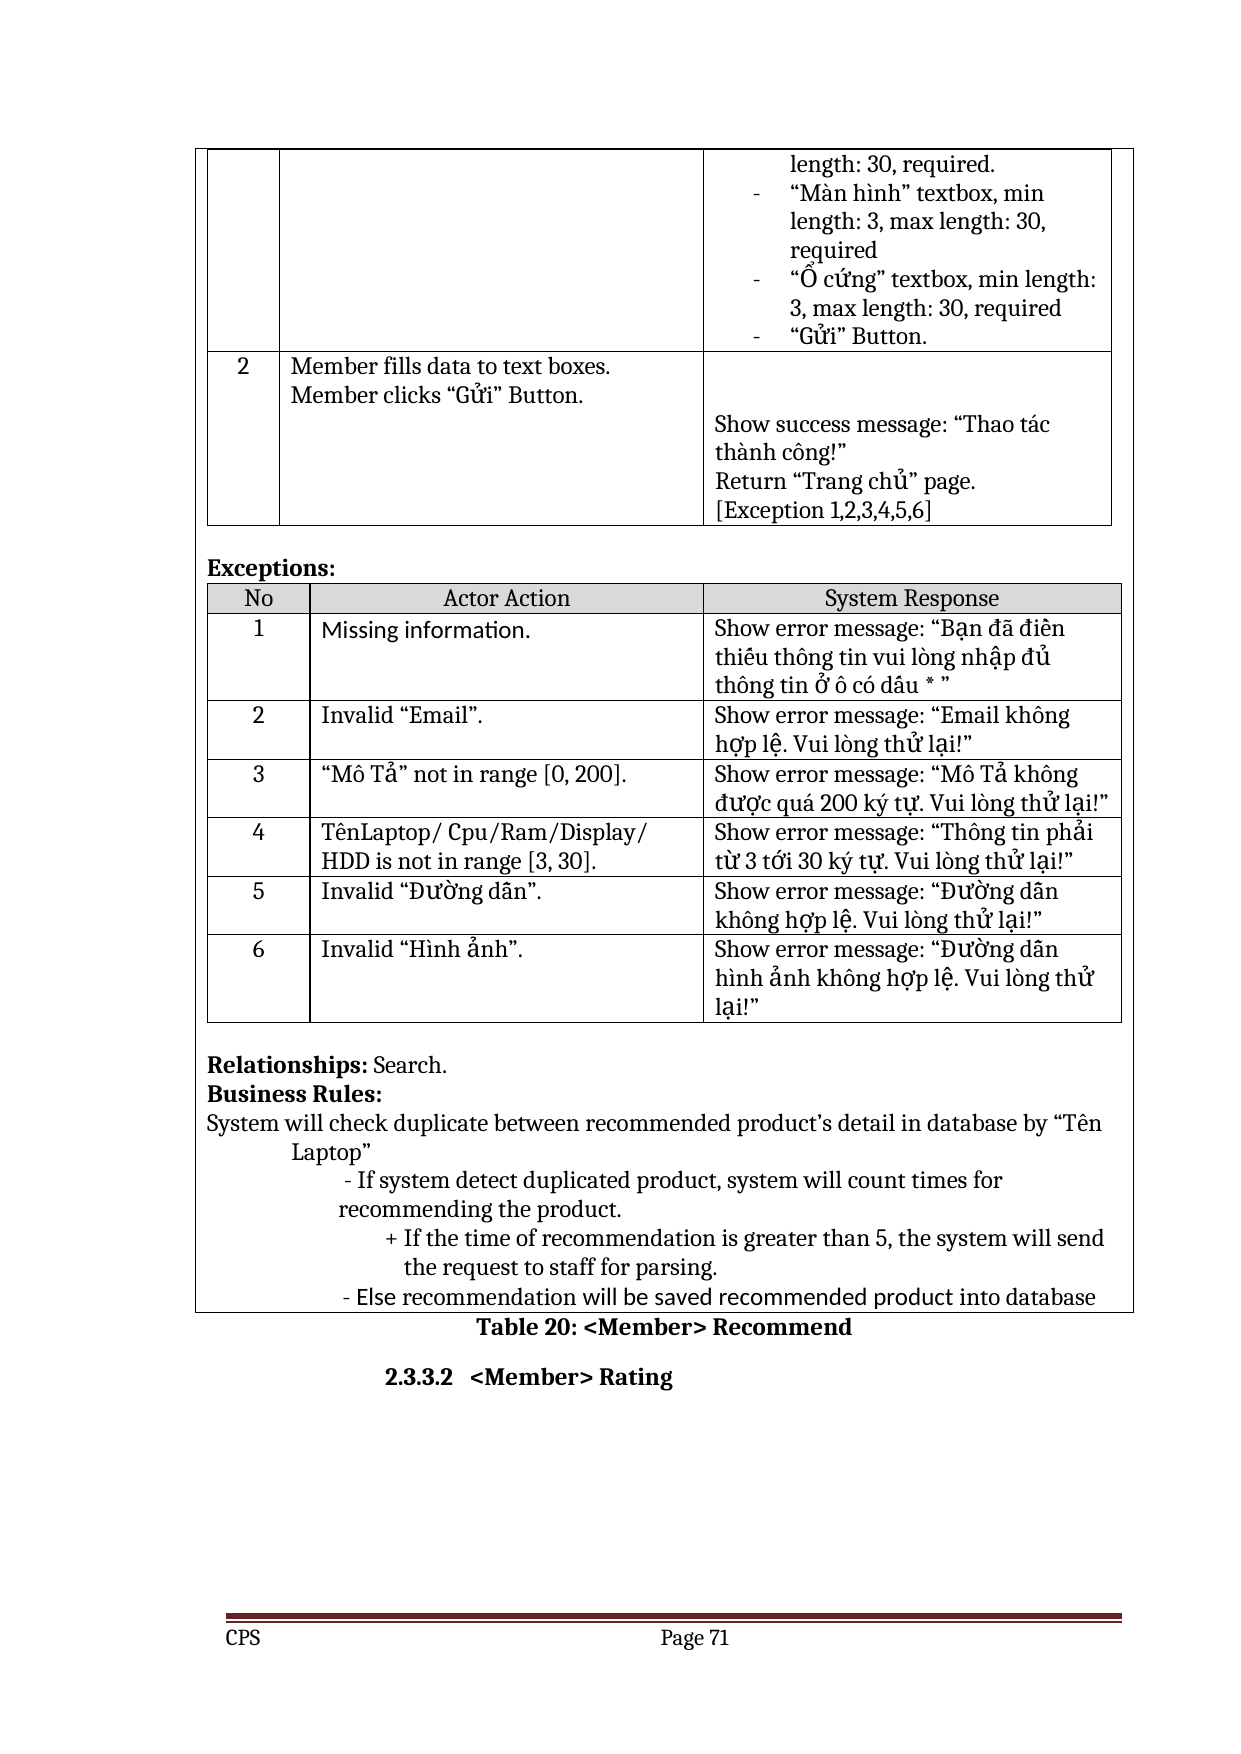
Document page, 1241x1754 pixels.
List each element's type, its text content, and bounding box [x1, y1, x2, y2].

subtitle <Member> Rating [385, 1363, 1122, 1391]
text Table 20: <Member> Recommend [207, 1313, 1122, 1342]
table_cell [196, 149, 1133, 1312]
